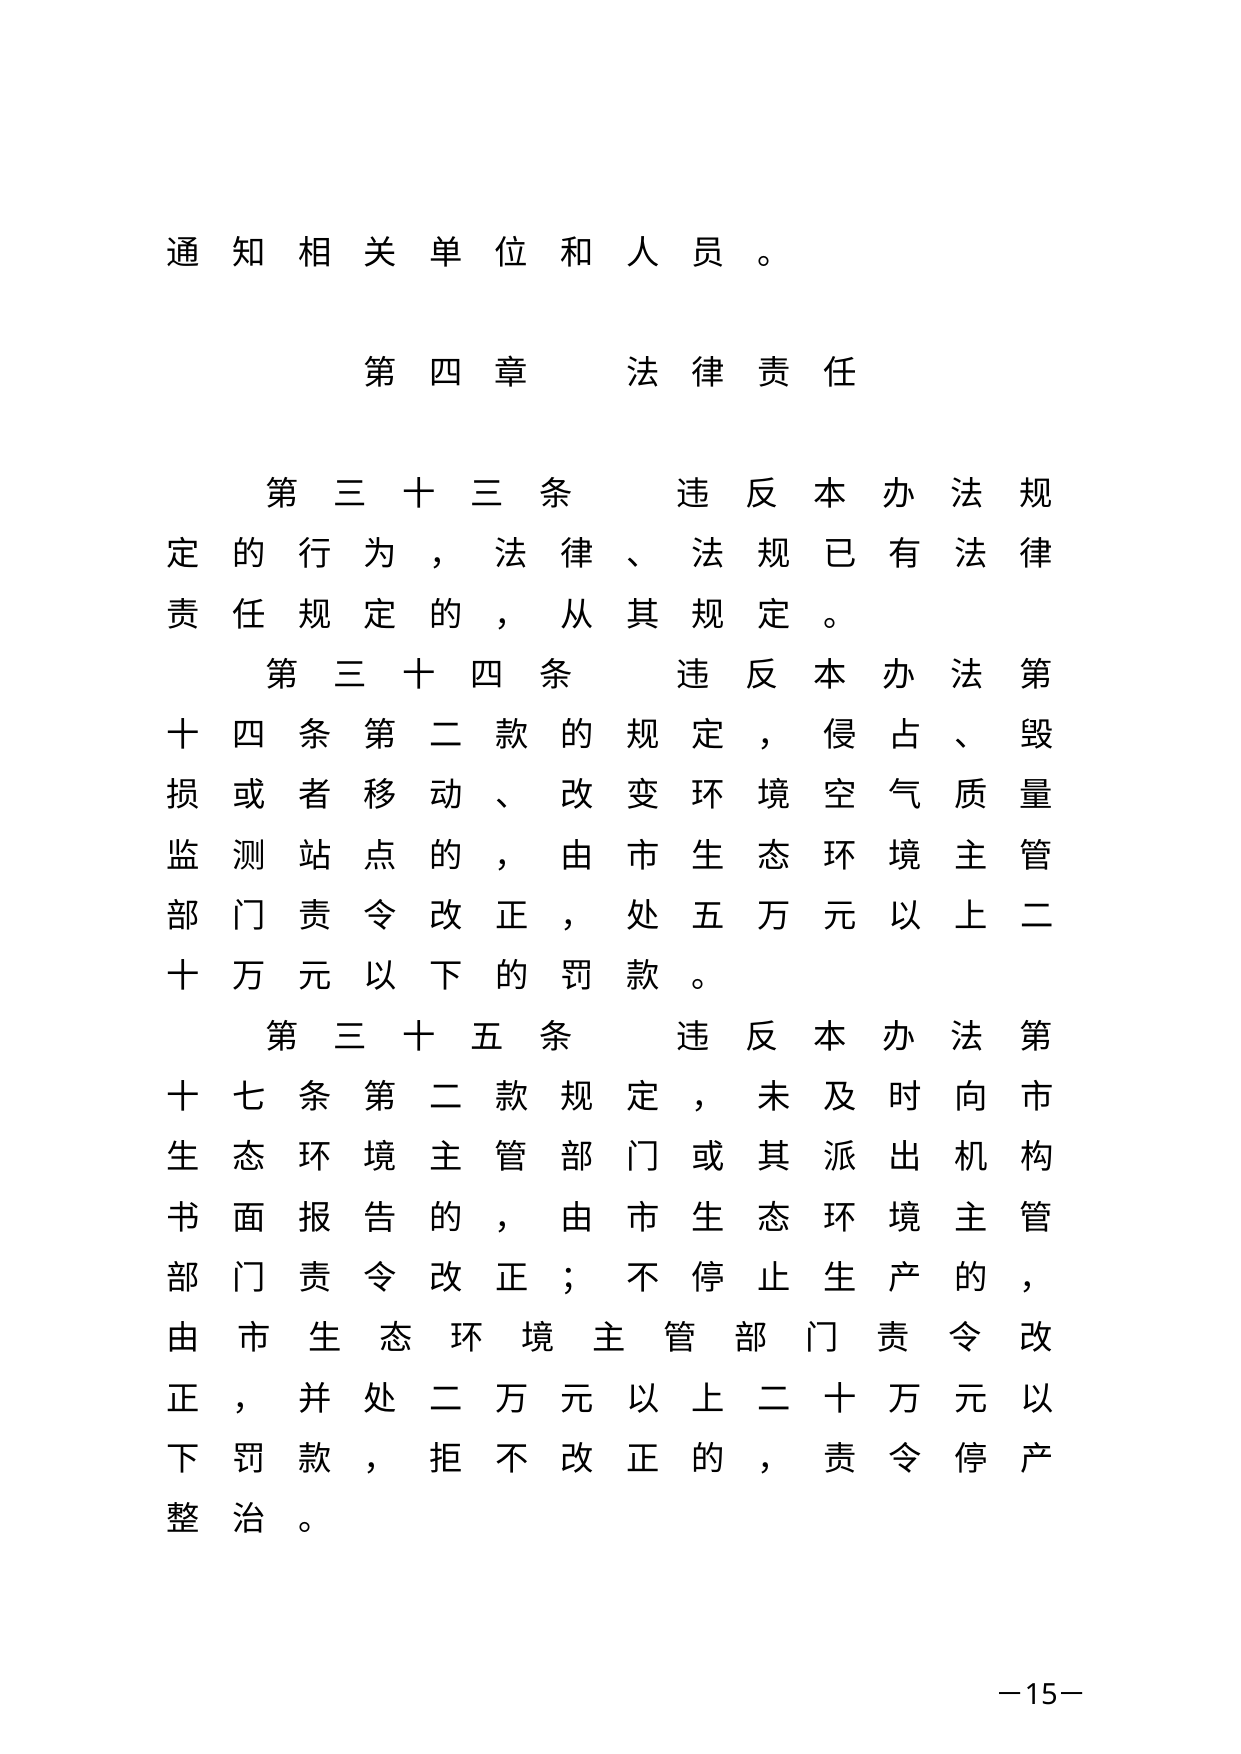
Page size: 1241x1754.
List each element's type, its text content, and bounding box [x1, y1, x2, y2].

text 第三十五条 违反本办法第十七条第二款规定，未及时向市生态环境主管部门或其派出机构书面报告的，由市生态环境主管部门责令改正；不停止生产的，由市生态环境主管部门责令改正，并处二万元以上二十万元以下罚款，拒不改正的，责令停产整治。 [167, 1003, 1085, 1546]
text 第三十三条 违反本办法规定的行为，法律、法规已有法律责任规定的，从其规定。 [167, 461, 1085, 642]
text 第四章 法律责任 [167, 340, 1085, 400]
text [167, 219, 1085, 280]
text 第三十四条 违反本办法第十四条第二款的规定，侵占、毁损或者移动、改变环境空气质量监测站点的，由市生态环境主管部门责令改正，处五万元以上二十万元以下的罚款。 [167, 642, 1085, 1003]
